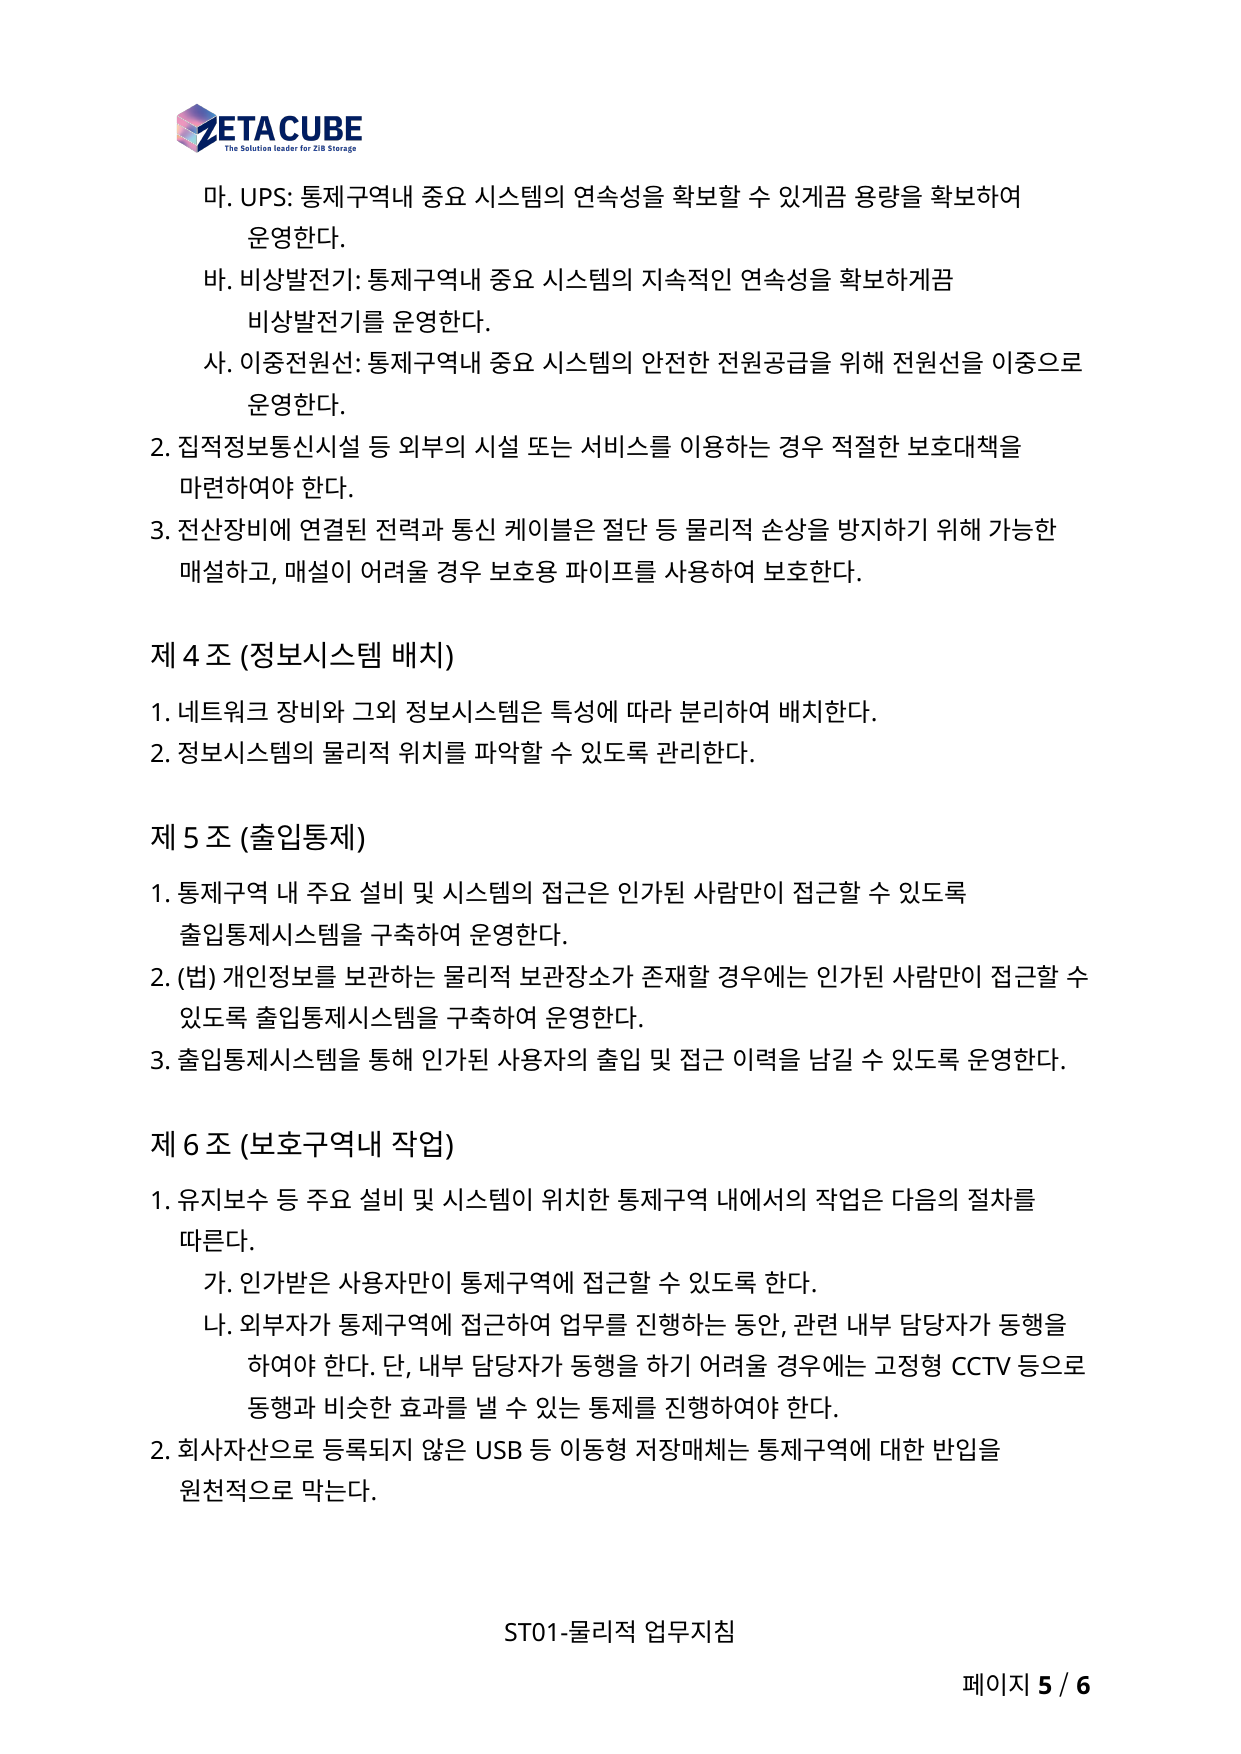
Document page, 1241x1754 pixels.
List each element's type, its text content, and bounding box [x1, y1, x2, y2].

text 나. 외부자가 통제구역에 접근하여 업무를 진행하는 동안, 관련 내부 담당자가 동행을 하여야 한다. 단, 내부 담당자가 동행을 하기 어려울 경우에는 고정형 CCTV 등으로 동행과 비슷한 효과를 낼 수 있는 통제를 진행하여야 한다. [203, 1305, 1090, 1425]
text 1. 유지보수 등 주요 설비 및 시스템이 위치한 통제구역 내에서의 작업은 다음의 절차를 따른다. [150, 1180, 1090, 1258]
text 사. 이중전원선: 통제구역내 중요 시스템의 안전한 전원공급을 위해 전원선을 이중으로 운영한다. [203, 344, 1090, 422]
text 3. 출입통제시스템을 통해 인가된 사용자의 출입 및 접근 이력을 남길 수 있도록 운영한다. [150, 1040, 1090, 1077]
text 2. (법) 개인정보를 보관하는 물리적 보관장소가 존재할 경우에는 인가된 사람만이 접근할 수 있도록 출입통제시스템을 구축하여 운영한다. [150, 957, 1090, 1035]
text 1. 통제구역 내 주요 설비 및 시스템의 접근은 인가된 사람만이 접근할 수 있도록 출입통제시스템을 구축하여 운영한다. [150, 874, 1090, 952]
text 3. 전산장비에 연결된 전력과 통신 케이블은 절단 등 물리적 손상을 방지하기 위해 가능한 매설하고, 매설이 어려울 경우 보호용 파이프를 사용하여 보호한다. [150, 511, 1090, 588]
subtitle 제5조 (출입통제) [150, 814, 1090, 857]
text 1. 네트워크 장비와 그외 정보시스템은 특성에 따라 분리하여 배치한다. [150, 692, 1090, 728]
subtitle 제6조 (보호구역내 작업) [150, 1121, 1090, 1163]
text 2. 회사자산으로 등록되지 않은 USB 등 이동형 저장매체는 통제구역에 대한 반입을 원천적으로 막는다. [150, 1430, 1090, 1508]
text 마. UPS: 통제구역내 중요 시스템의 연속성을 확보할 수 있게끔 용량을 확보하여 운영한다. [203, 177, 1090, 255]
text 2. 집적정보통신시설 등 외부의 시설 또는 서비스를 이용하는 경우 적절한 보호대책을 마련하여야 한다. [150, 427, 1090, 505]
text 2. 정보시스템의 물리적 위치를 파악할 수 있도록 관리한다. [150, 734, 1090, 770]
text 바. 비상발전기: 통제구역내 중요 시스템의 지속적인 연속성을 확보하게끔 비상발전기를 운영한다. [203, 261, 1090, 338]
picture [154, 87, 379, 169]
subtitle 제4조 (정보시스템 배치) [150, 633, 1090, 675]
text 가. 인가받은 사용자만이 통제구역에 접근할 수 있도록 한다. [203, 1263, 1090, 1300]
